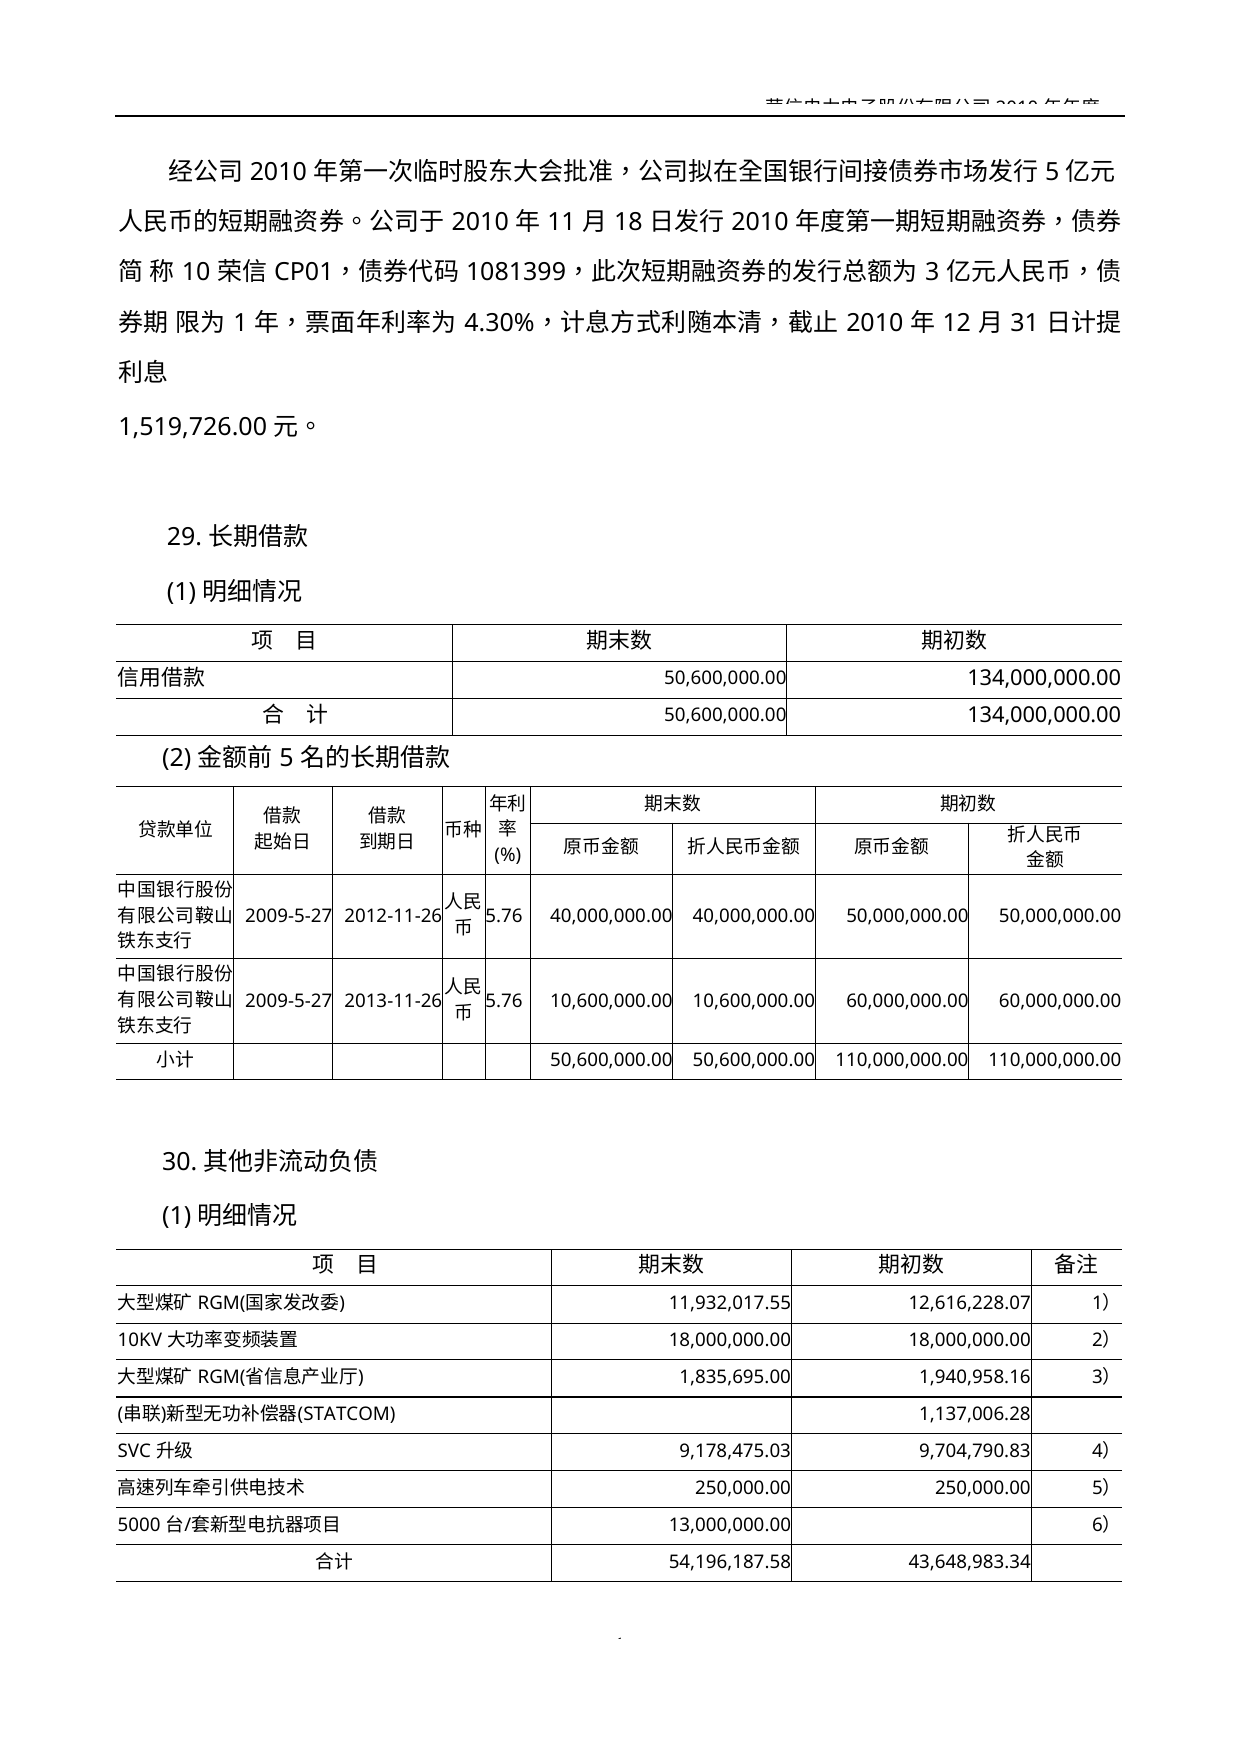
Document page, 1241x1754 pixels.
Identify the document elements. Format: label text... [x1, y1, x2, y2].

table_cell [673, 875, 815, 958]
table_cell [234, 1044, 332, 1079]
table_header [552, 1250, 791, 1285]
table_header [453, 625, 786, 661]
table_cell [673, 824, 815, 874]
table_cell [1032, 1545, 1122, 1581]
text (2) 金额前 5 名的长期借款 [162, 740, 1138, 774]
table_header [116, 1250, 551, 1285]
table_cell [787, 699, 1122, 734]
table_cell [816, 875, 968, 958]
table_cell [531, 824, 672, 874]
text 经公司 2010 年第一次临时股东大会批准，公司拟在全国银行间接债券市场发行 5 亿元 [168, 153, 1138, 188]
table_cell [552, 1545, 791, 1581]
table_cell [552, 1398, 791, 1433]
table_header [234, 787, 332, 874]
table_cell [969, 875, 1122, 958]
text (1) 明细情况 [167, 573, 1138, 607]
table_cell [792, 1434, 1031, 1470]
text 30. 其他非流动负债 [162, 1144, 1138, 1178]
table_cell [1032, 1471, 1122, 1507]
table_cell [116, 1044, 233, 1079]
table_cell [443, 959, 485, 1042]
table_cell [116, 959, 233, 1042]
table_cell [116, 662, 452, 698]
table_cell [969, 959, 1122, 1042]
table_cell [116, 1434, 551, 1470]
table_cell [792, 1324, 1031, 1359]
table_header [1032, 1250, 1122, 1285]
text 29. 长期借款 [167, 519, 1138, 553]
text (1) 明细情况 [162, 1198, 1138, 1232]
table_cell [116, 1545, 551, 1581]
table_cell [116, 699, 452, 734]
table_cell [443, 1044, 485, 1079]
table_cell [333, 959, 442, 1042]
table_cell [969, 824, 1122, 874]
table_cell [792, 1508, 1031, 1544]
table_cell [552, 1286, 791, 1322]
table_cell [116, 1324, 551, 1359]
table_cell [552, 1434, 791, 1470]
text 人民币的短期融资券。公司于 2010 年 11 月 18 日发行 2010 年度第一期短期融资券，债券简 称 10 荣信 CP01，债券代码 1081399，此次短期融资券的发行总额为 3 亿元人民币，债券期 限为 1 年，票面年利率为 4.30%，计息方式利随本清，截止 2010 年 12 月 31 日计提利息 [118, 204, 1122, 389]
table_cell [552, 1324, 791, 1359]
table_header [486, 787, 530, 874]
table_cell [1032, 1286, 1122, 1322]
text 1,519,726.00 元。 [118, 409, 1138, 443]
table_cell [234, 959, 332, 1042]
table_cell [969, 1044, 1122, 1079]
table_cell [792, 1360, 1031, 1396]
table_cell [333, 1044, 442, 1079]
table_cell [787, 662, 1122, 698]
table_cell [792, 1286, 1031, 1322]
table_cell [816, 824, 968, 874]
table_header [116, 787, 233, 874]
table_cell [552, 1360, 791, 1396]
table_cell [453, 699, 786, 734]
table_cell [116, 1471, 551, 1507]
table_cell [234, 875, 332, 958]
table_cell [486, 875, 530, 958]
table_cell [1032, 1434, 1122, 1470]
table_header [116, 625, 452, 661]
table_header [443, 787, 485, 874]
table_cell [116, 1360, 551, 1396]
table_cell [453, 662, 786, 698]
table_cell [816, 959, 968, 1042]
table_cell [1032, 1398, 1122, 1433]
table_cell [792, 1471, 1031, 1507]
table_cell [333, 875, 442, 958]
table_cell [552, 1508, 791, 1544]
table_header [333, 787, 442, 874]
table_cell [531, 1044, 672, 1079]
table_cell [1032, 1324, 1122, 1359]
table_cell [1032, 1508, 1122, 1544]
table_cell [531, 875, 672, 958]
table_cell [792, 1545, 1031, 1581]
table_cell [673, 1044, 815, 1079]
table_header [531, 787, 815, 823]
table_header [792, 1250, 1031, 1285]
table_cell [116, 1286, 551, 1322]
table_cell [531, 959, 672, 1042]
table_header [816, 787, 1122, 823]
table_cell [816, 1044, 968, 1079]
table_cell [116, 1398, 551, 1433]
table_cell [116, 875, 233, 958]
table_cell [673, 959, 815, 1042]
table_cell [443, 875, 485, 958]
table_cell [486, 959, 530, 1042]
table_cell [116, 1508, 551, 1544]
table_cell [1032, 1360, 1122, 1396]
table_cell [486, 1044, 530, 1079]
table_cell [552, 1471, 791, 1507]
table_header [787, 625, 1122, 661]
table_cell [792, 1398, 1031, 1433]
